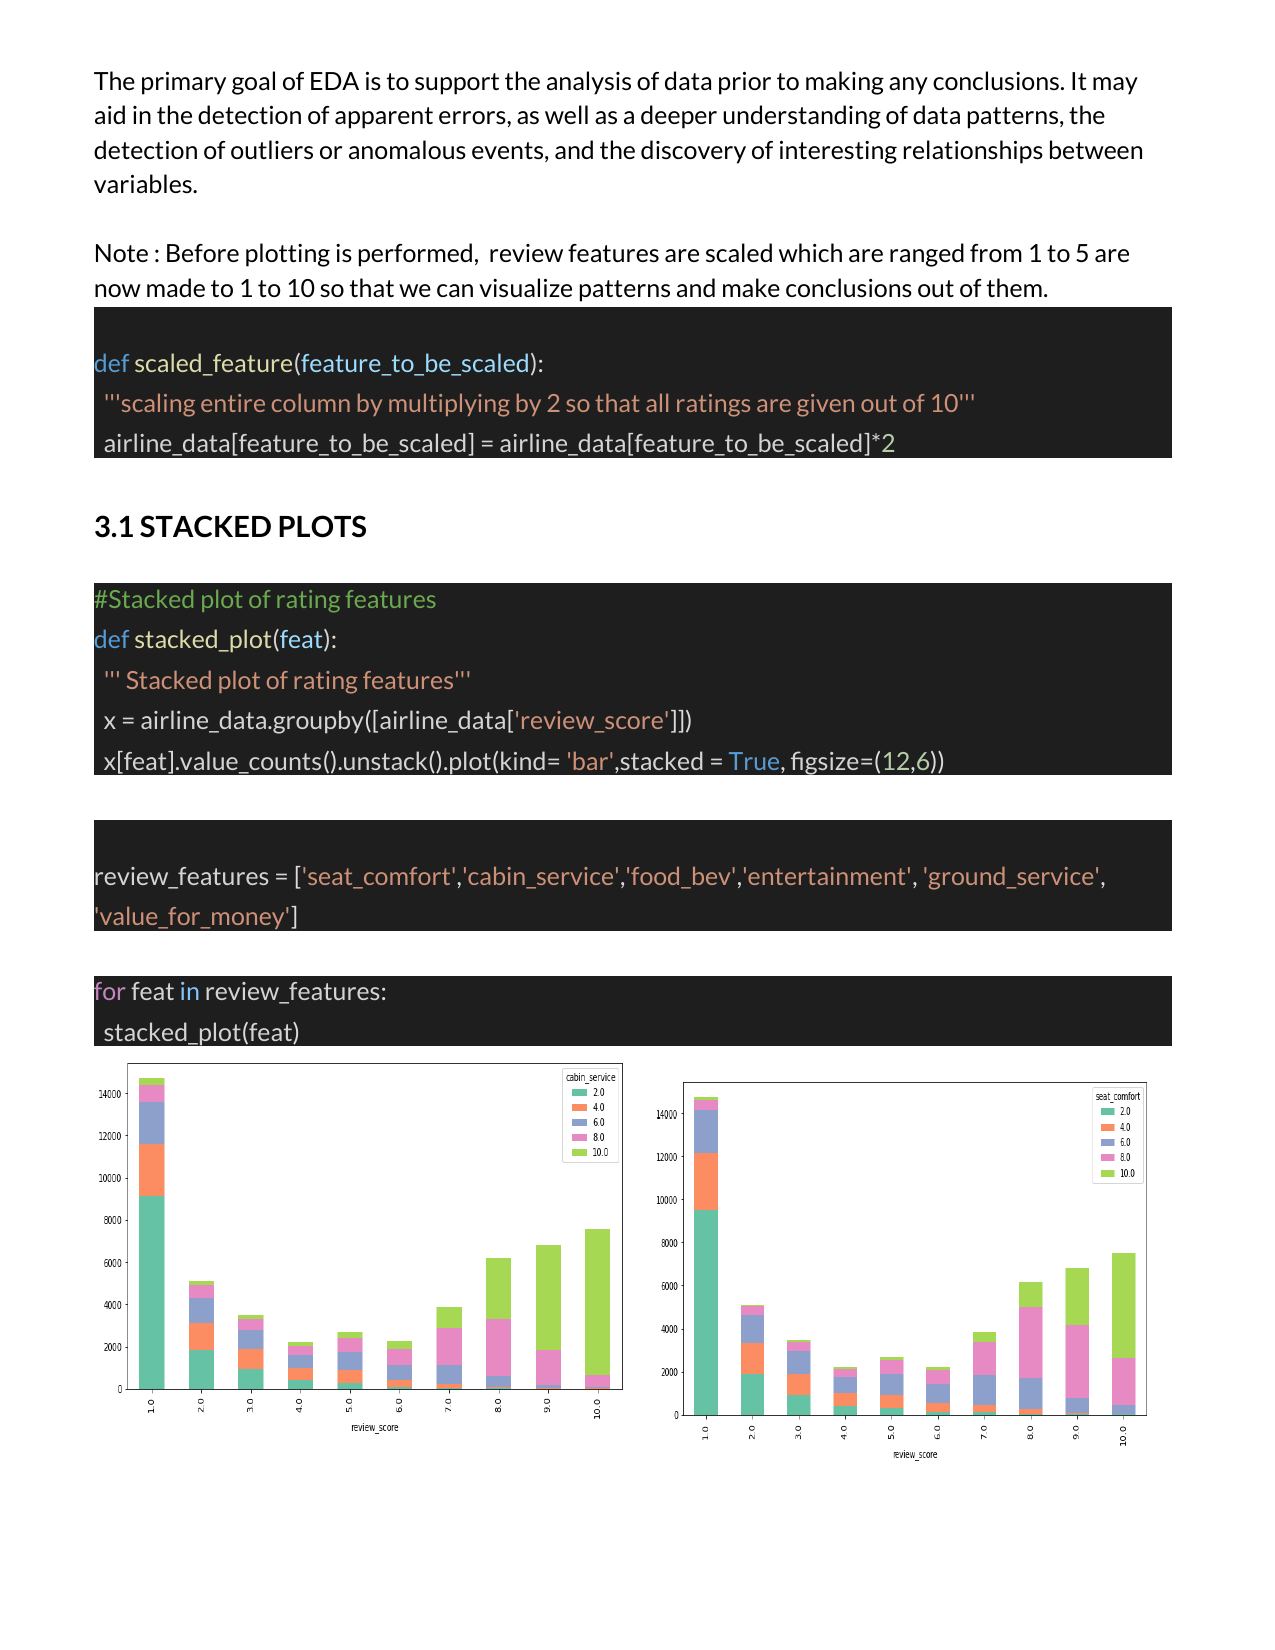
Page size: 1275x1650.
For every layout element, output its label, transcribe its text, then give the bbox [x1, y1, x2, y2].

text ''' Stacked plot of rating features''' [94, 664, 1172, 694]
text #Stacked plot of rating features [94, 583, 1172, 613]
picture [93, 1056, 627, 1439]
text The primary goal of EDA is to support the analysis of data prior to making any conclusions. It may aid in the detection of apparent errors, as well as a deeper understanding of data patterns, the detection of outliers or anomalous events, and the discovery of interesting relationships between variables. [94, 66, 1172, 199]
text def scaled_feature(feature_to_be_scaled): [94, 347, 1172, 377]
picture [651, 1075, 1150, 1468]
text for feat in review_features: [94, 976, 1172, 1006]
text airline_data[feature_to_be_scaled] = airline_data[feature_to_be_scaled]*2 [94, 428, 1172, 458]
text def stacked_plot(feat): [94, 624, 1172, 654]
text x[feat].value_counts().unstack().plot(kind= 'bar',stacked = True, figsize=(12,6)) [94, 745, 1172, 775]
text 3.1 STACKED PLOTS [94, 509, 1172, 544]
text '''scaling entire column by multiplying by 2 so that all ratings are given out of 10''' [94, 388, 1172, 418]
text Note : Before plotting is performed, review features are scaled which are ranged from 1 to 5 are now made to 1 to 10 so that we can visualize patterns and make conclusions out of them. [94, 238, 1172, 302]
text stacked_plot(feat) [94, 1016, 1172, 1046]
text x = airline_data.groupby([airline_data['review_score']]) [94, 705, 1172, 735]
text review_features = ['seat_comfort','cabin_service','food_bev','entertainment', 'ground_service', 'value_for_money'] [94, 861, 1172, 931]
